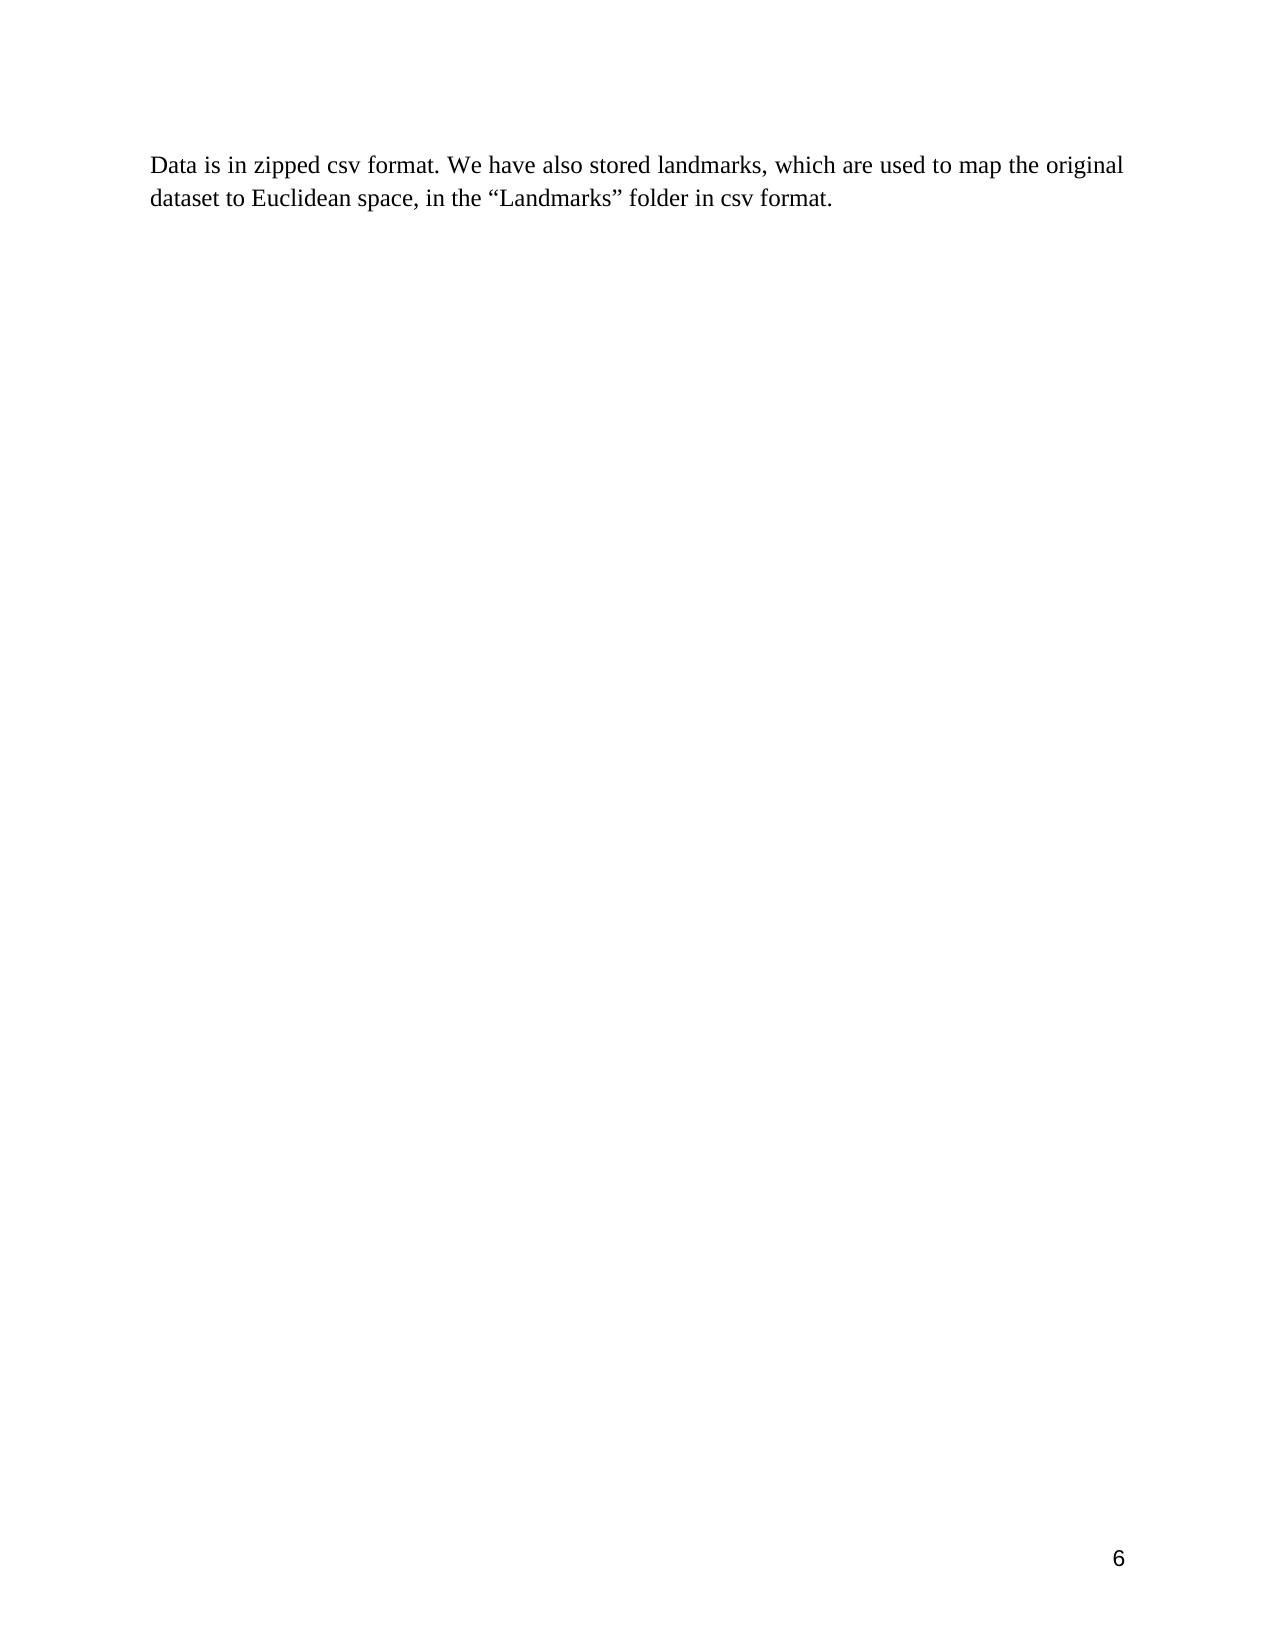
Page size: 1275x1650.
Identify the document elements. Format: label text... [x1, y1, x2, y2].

text Data is in zipped csv format. We have also stored landmarks, which are used to map the original dataset to Euclidean space, in the “Landmarks” folder in csv format. [150, 150, 1125, 212]
